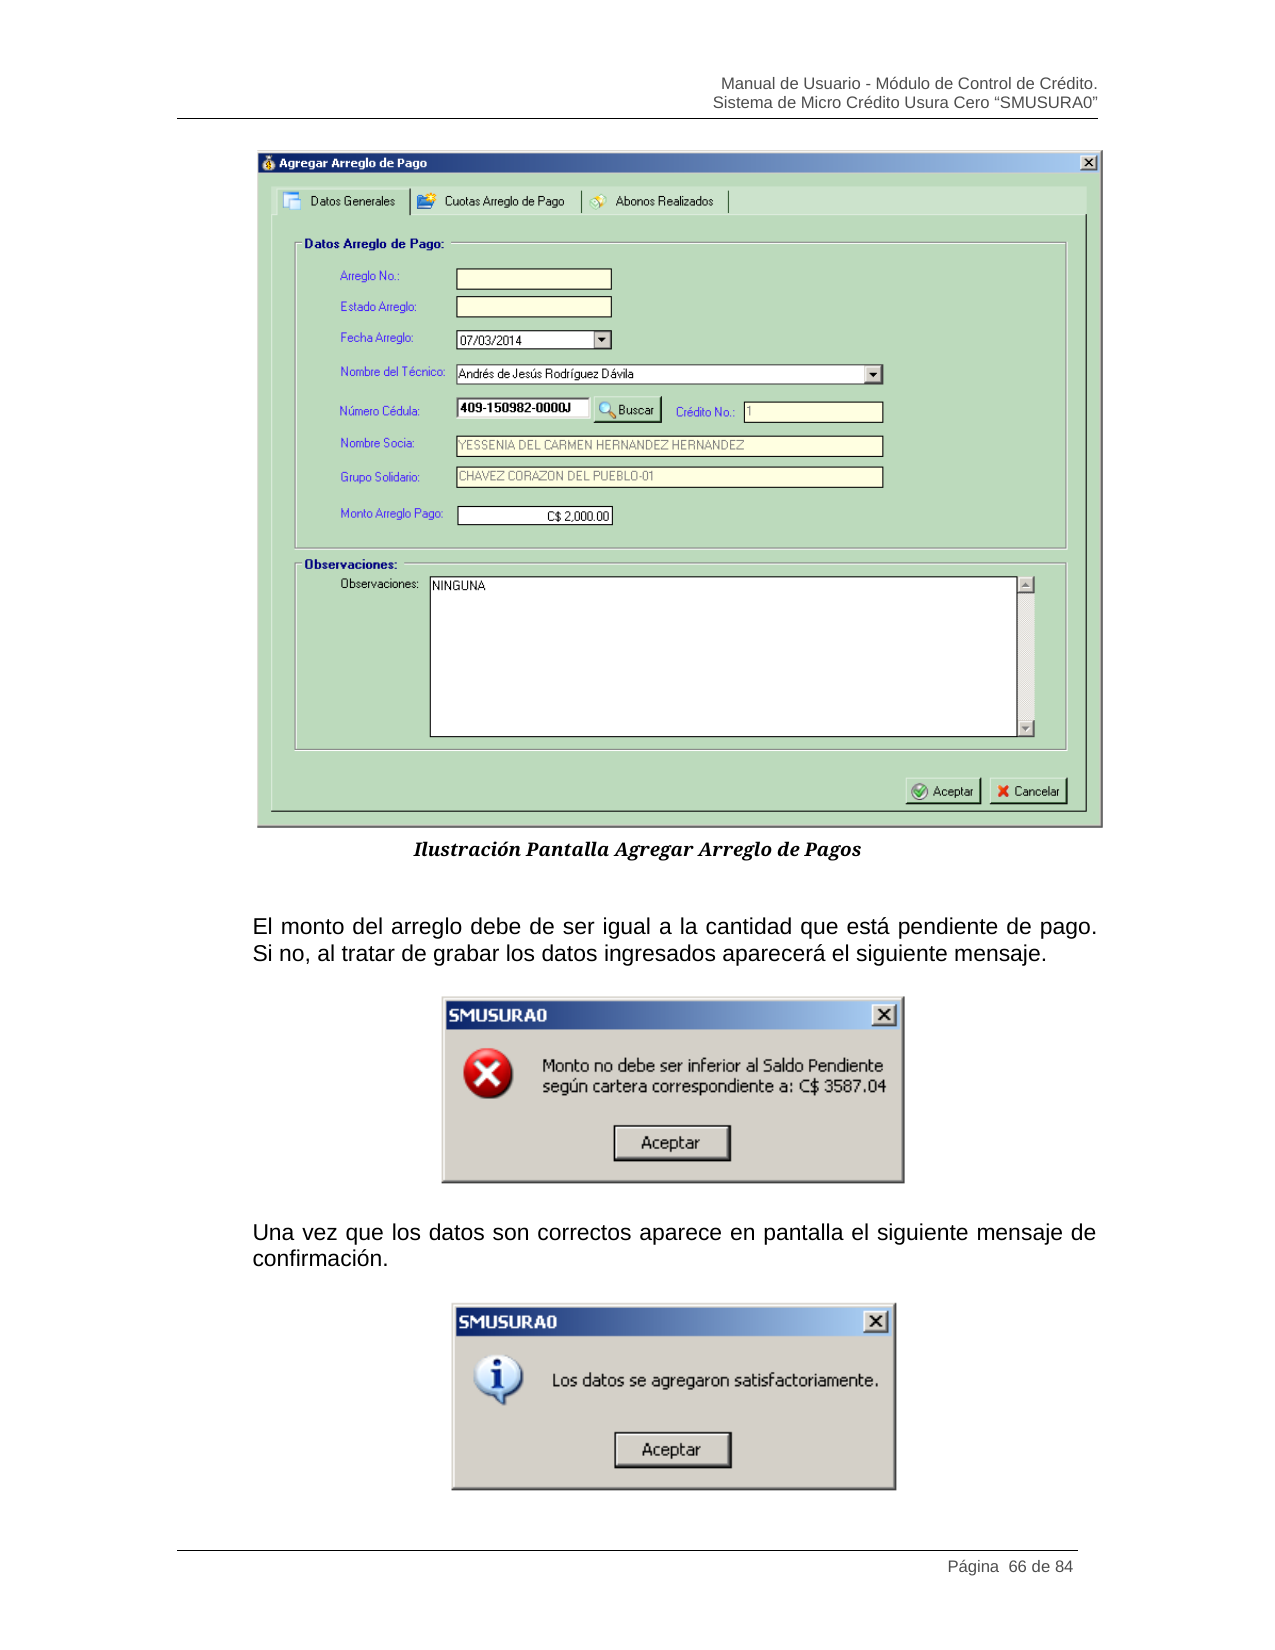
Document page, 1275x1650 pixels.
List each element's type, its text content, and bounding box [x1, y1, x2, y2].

picture [431, 992, 919, 1193]
text El monto del arreglo debe de ser igual a la cantidad que está pendiente de pago. Si no, al tratar de grabar los datos ingresados aparecerá el siguiente mensaje. [252, 913, 1098, 966]
text Una vez que los datos son correctos aparece en pantalla el siguiente mensaje de confirmación. [252, 1218, 1098, 1271]
picture [252, 147, 1107, 832]
picture [444, 1297, 906, 1500]
text Ilustración Pantalla Agregar Arreglo de Pagos [177, 836, 1098, 862]
